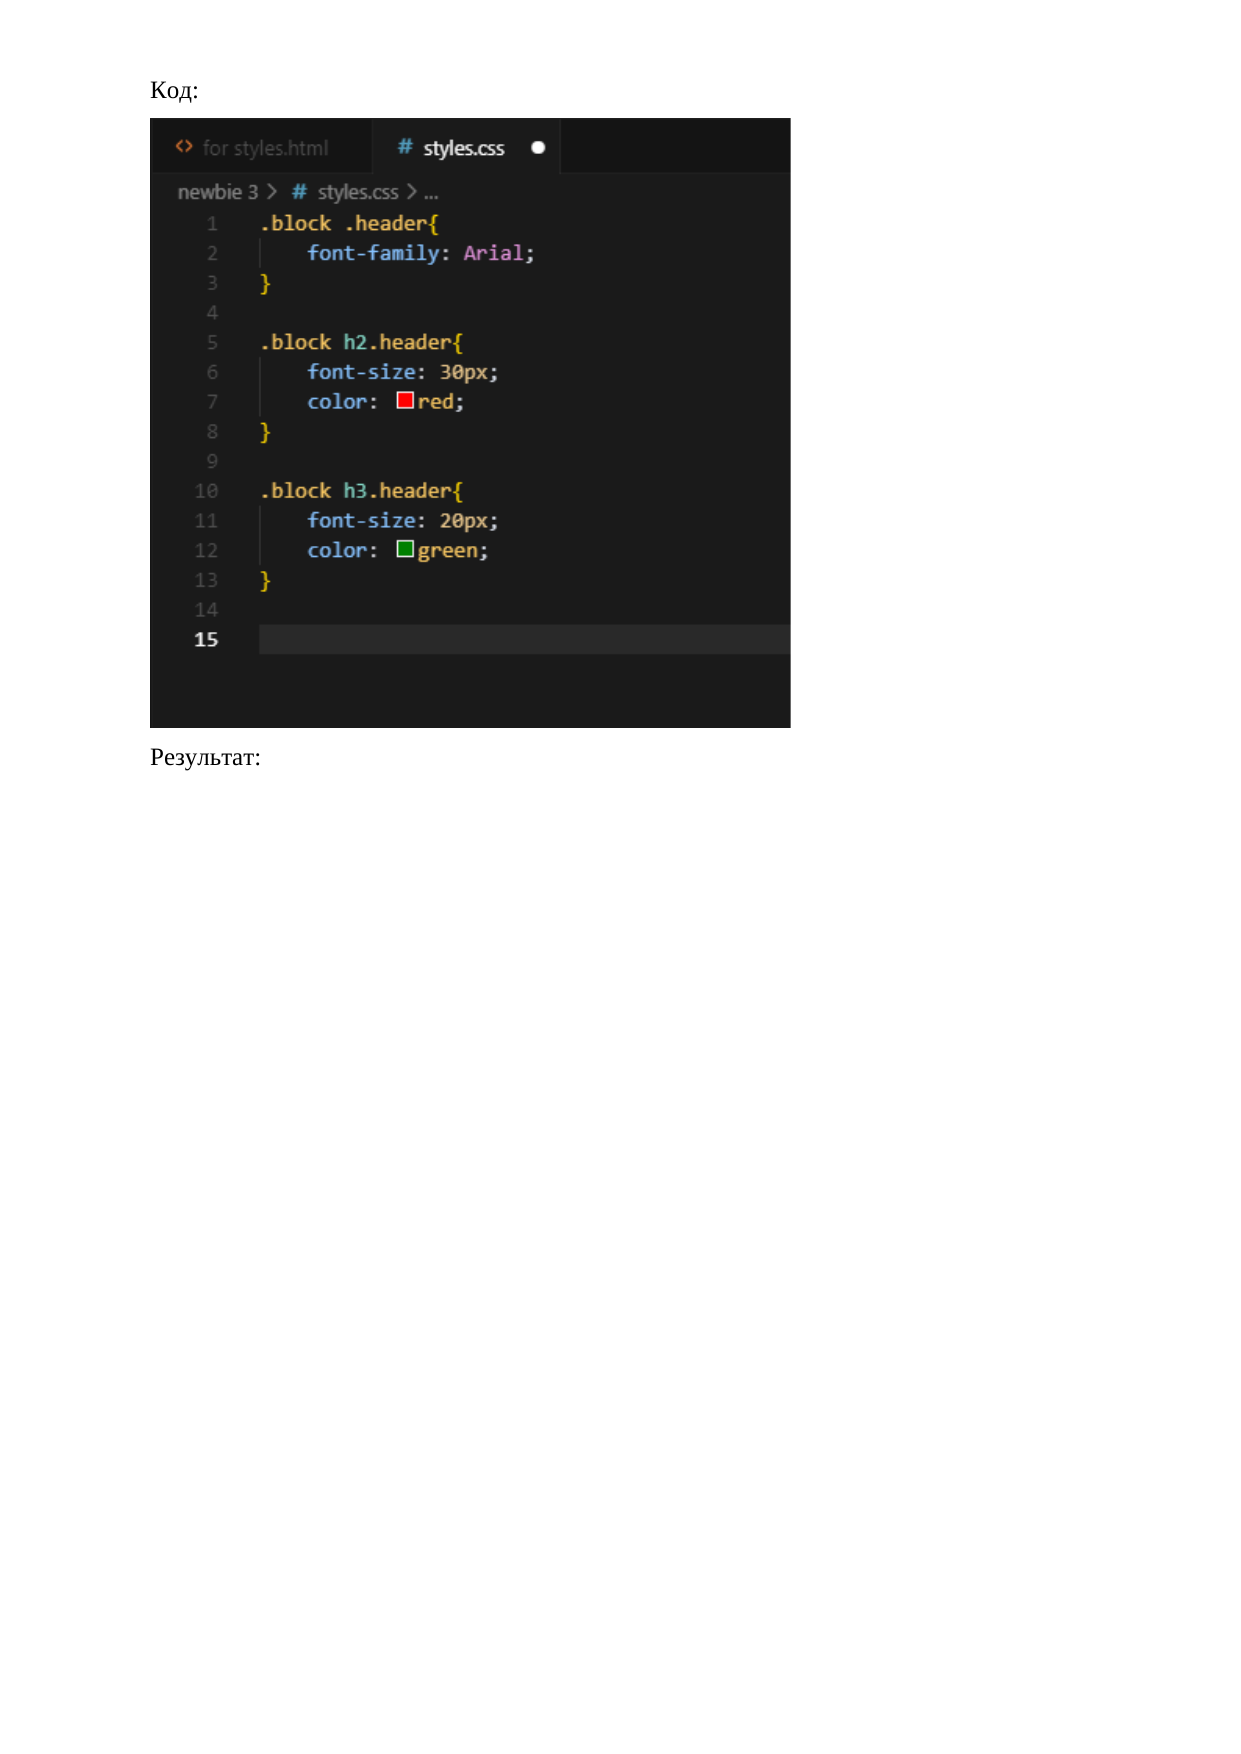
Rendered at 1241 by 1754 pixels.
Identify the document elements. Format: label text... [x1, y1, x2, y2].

list Код: [150, 75, 1165, 104]
picture [150, 118, 791, 728]
list Результат: [150, 742, 1165, 770]
